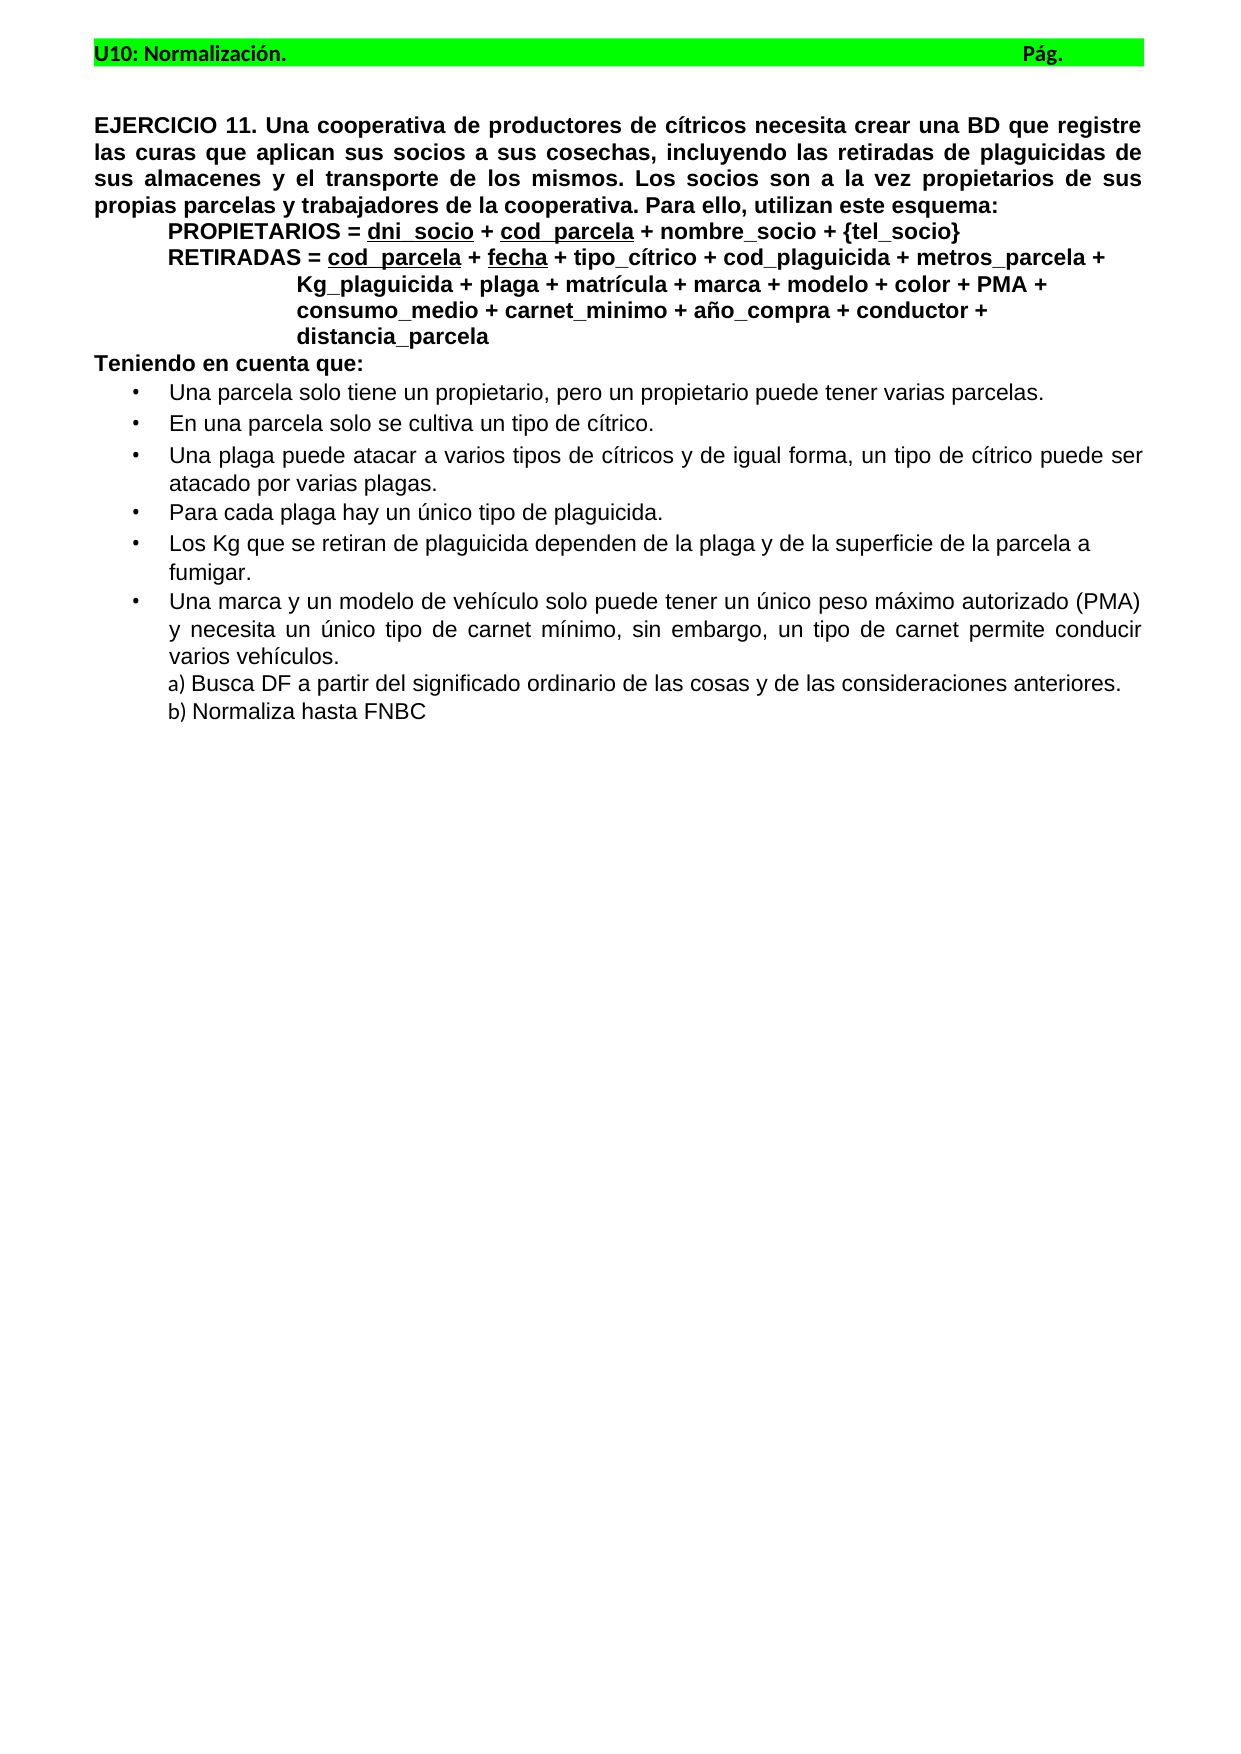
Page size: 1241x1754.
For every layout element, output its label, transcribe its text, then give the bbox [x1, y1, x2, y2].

subtitle EJERCICIO 11. Una cooperativa de productores de cítricos necesita crear una BD que registre las curas que aplican sus socios a sus cosechas, incluyendo las retiradas de plaguicidas de sus almacenes y el transporte de los mismos. Los socios son a la vez propietarios de sus propias parcelas y trabajadores de la cooperativa. Para ello, utilizan este esquema: [94, 112, 1143, 218]
subtitle RETIRADAS = cod_parcela + fecha + tipo_cítrico + cod_plaguicida + metros_parcela + [168, 244, 1155, 271]
list Los Kg que se retiran de plaguicida dependen de la plaga y de la superficie de la parcela a fumigar. [131, 527, 1155, 585]
subtitle Teniendo en cuenta que: [94, 350, 1155, 376]
list Para cada plaga hay un único tipo de plaguicida. [131, 496, 1155, 527]
text Kg_plaguicida + plaga + matrícula + marca + modelo + color + PMA + consumo_medio + carnet_minimo + año_compra + conductor + distancia_parcela [296, 271, 1155, 350]
list En una parcela solo se cultiva un tipo de cítrico. [131, 407, 1155, 438]
list Una marca y un modelo de vehículo solo puede tener un único peso máximo autorizado (PMA) y necesita un único tipo de carnet mínimo, sin embargo, un tipo de carnet permite conducir varios vehículos. [131, 585, 1142, 669]
list Una parcela solo tiene un propietario, pero un propietario puede tener varias parcelas. [131, 376, 1155, 407]
text PROPIETARIOS = dni_socio + cod_parcela + nombre_socio + {tel_socio} [168, 218, 1155, 244]
list Normaliza hasta FNBC [168, 697, 1155, 725]
list Una plaga puede atacar a varios tipos de cítricos y de igual forma, un tipo de cítrico puede ser atacado por varias plagas. [131, 438, 1143, 496]
list Busca DF a partir del significado ordinario de las cosas y de las consideraciones anteriores. [168, 669, 1155, 697]
